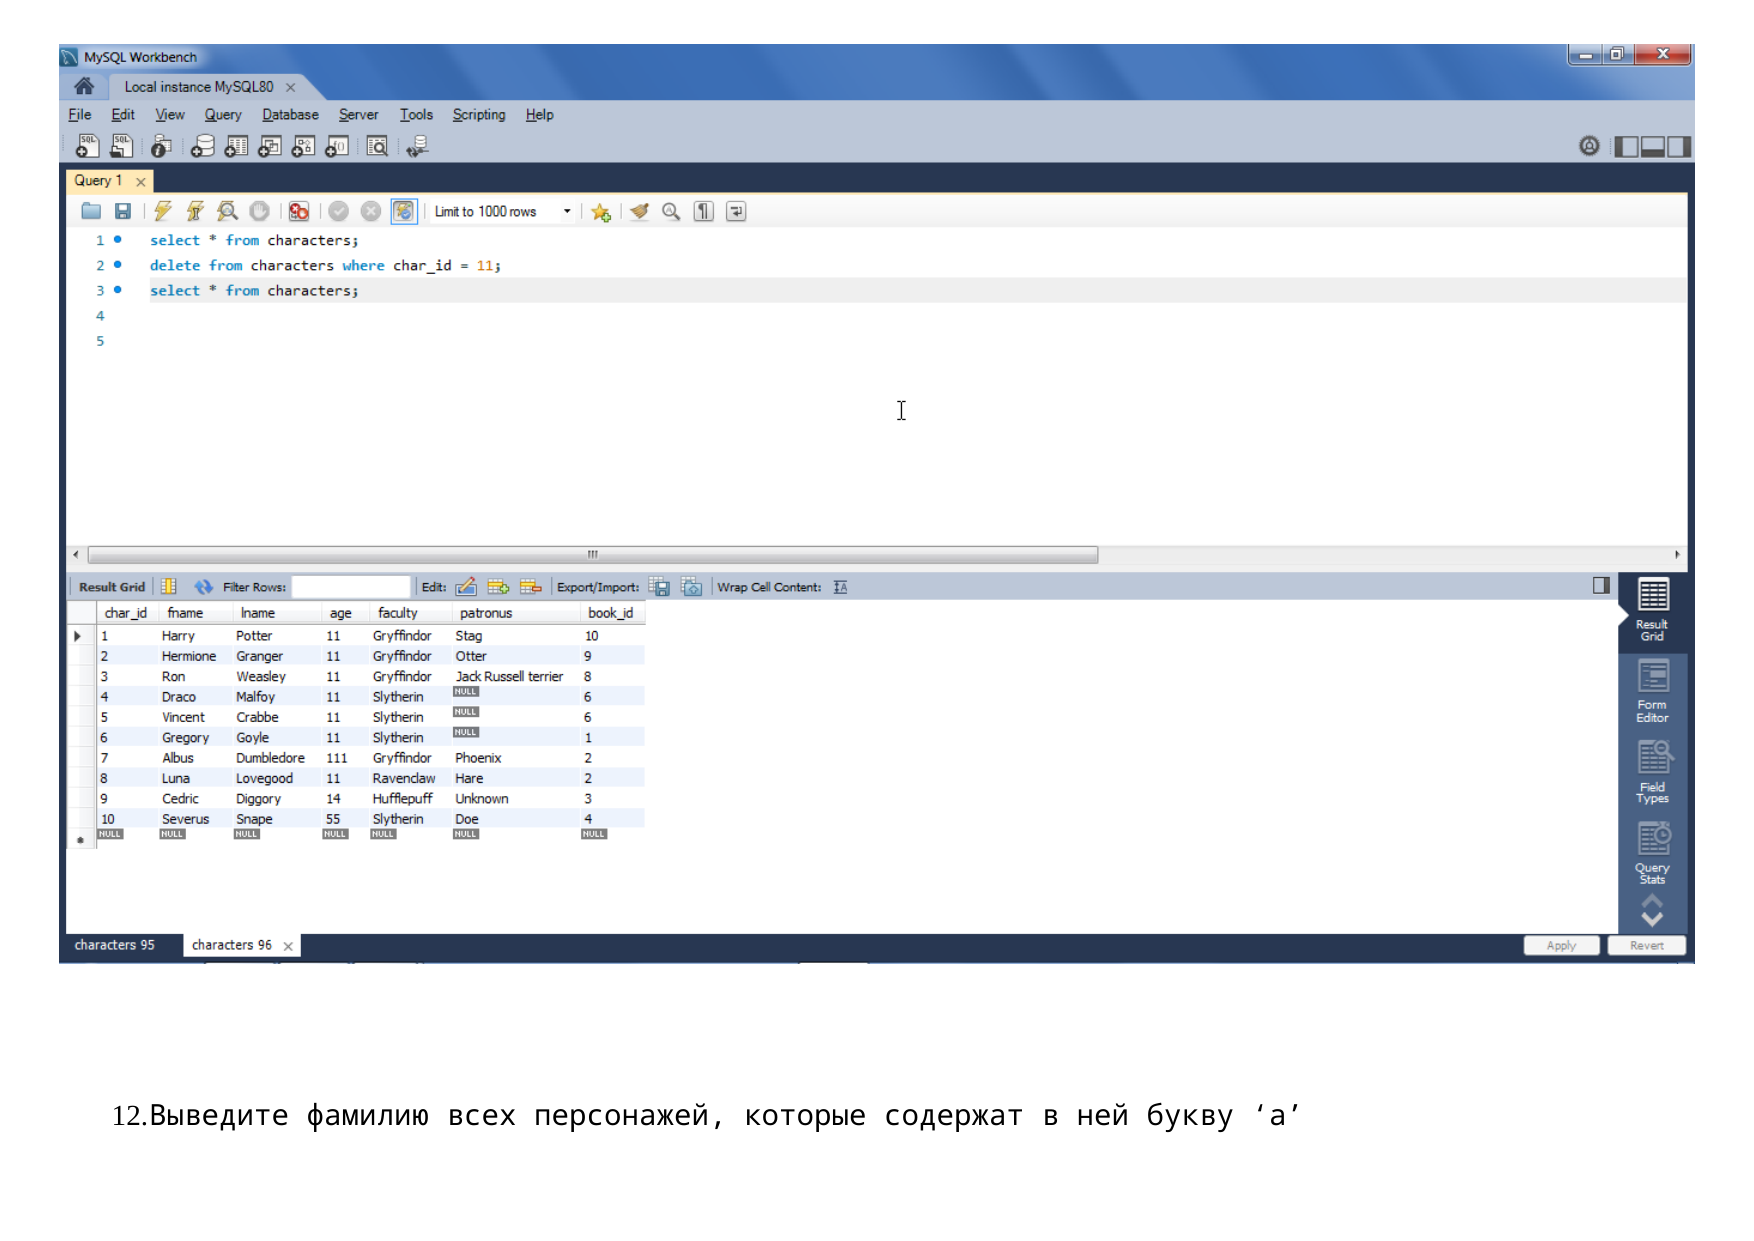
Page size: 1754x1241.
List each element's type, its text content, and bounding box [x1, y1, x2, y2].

picture [59, 44, 1695, 964]
list Выведите фамилию всех персонажей, которые содержат в ней букву ‘a’ [111, 1095, 1709, 1134]
